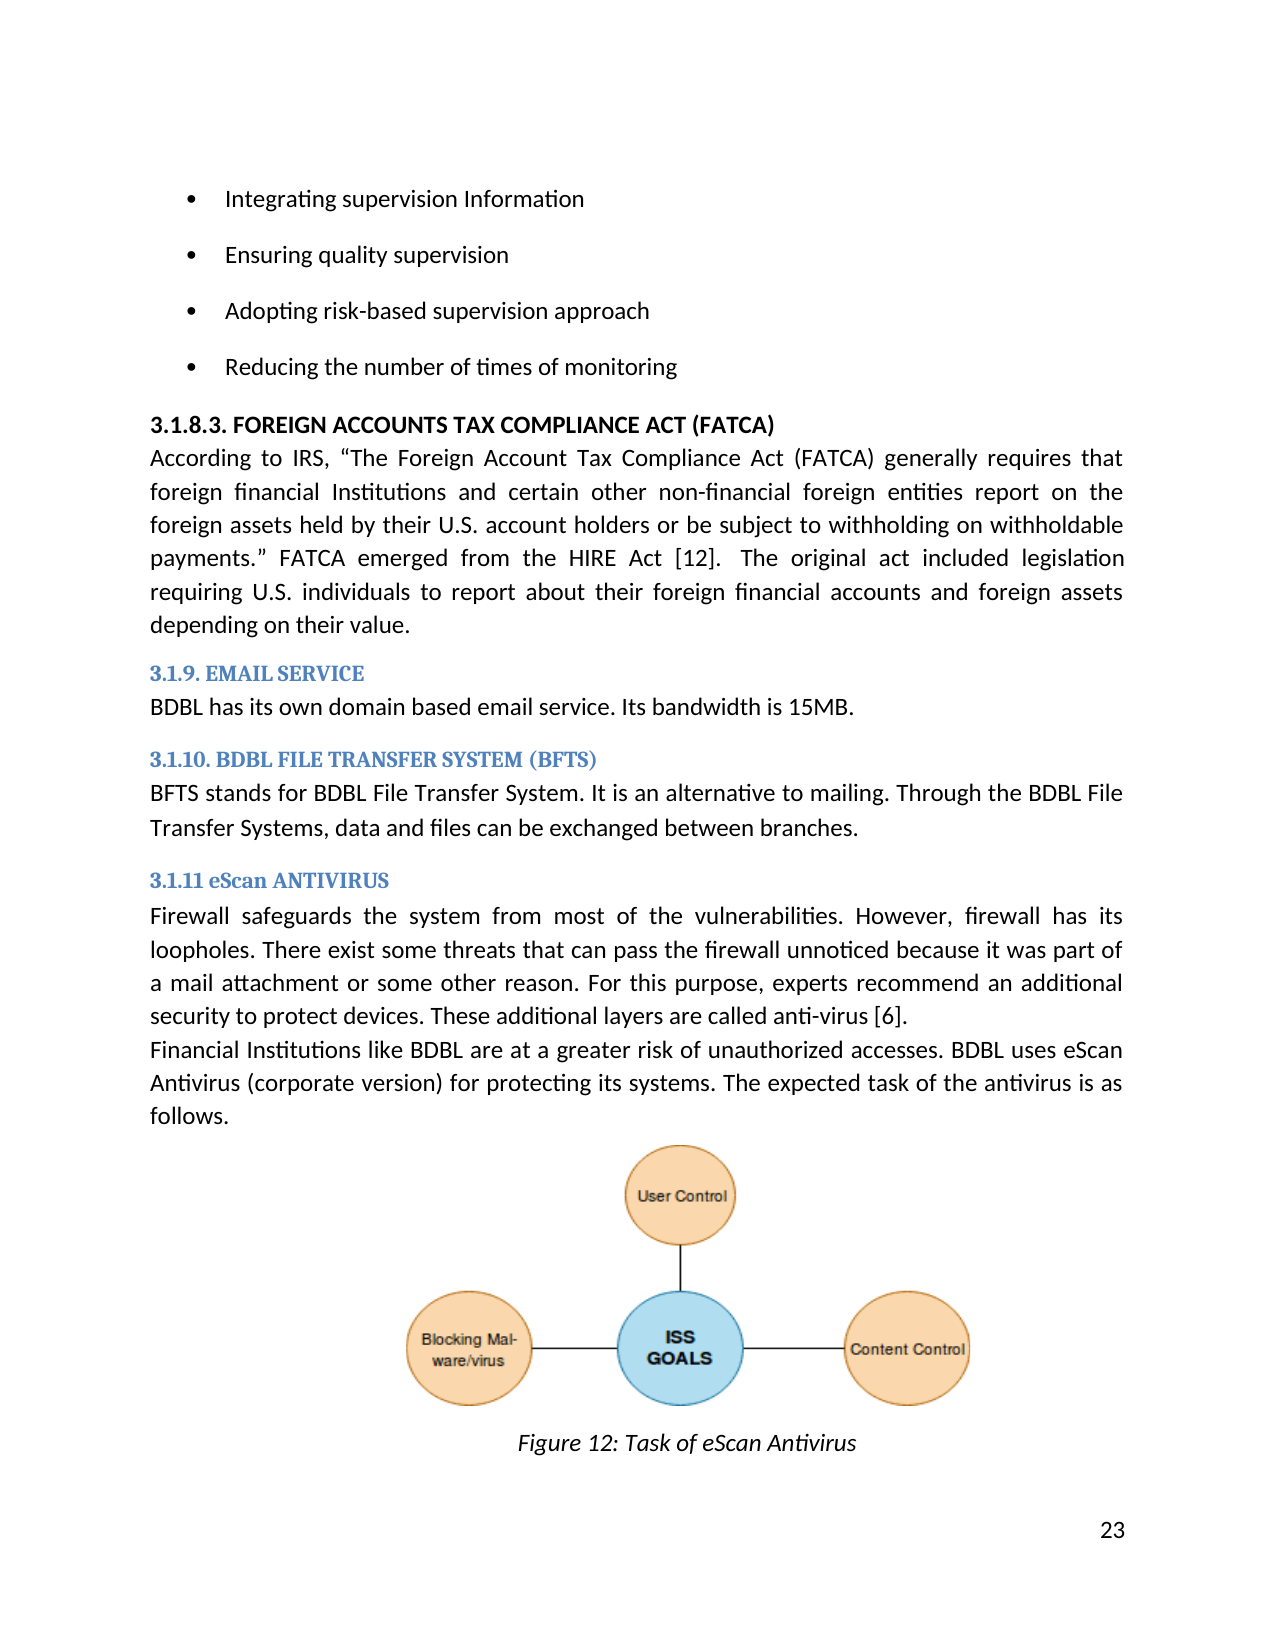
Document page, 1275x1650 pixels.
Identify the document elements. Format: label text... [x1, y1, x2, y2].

text Firewall safeguards the system from most of the vulnerabilities. However, firewall has its loopholes. There exist some threats that can pass the firewall unnoticed because it was part of a mail attachment or some other reason. For this purpose, experts recommend an additional security to protect devices. These additional layers are called anti-virus [6]. [150, 898, 1125, 1031]
text Financial Institutions like BDBL are at a greater risk of unauthorized accesses. BDBL uses eScan Antivirus (corporate version) for protecting its systems. The expected task of the antivirus is as follows. [150, 1031, 1125, 1131]
list Adopting risk-based supervision approach [187, 295, 1125, 326]
subtitle 3.1.11 eScan ANTIVIRUS [150, 868, 1125, 894]
list Integrating supervision Information [187, 183, 1125, 214]
text 3.1.8.3. FOREIGN ACCOUNTS TAX COMPLIANCE ACT (FATCA) [150, 407, 1125, 440]
text According to IRS, “The Foreign Account Tax Compliance Act (FATCA) generally requires that foreign financial Institutions and certain other non-financial foreign entities report on the foreign assets held by their U.S. account holders or be subject to withholding on withholdable payments.” FATCA emerged from the HIRE Act [12]. The original act included legislation requiring U.S. individuals to report about their foreign financial accounts and foreign assets depending on their value. [150, 440, 1125, 640]
text BDBL has its own domain based email service. Its bandwidth is 15MB. [150, 691, 1125, 722]
picture [406, 1145, 971, 1406]
subtitle 3.1.10. BDBL FILE TRANSFER SYSTEM (BFTS) [150, 747, 1125, 773]
subtitle 3.1.9. EMAIL SERVICE [150, 661, 1125, 687]
list Reducing the number of times of monitoring [187, 351, 1125, 381]
list Ensuring quality supervision [187, 239, 1125, 270]
text BFTS stands for BDBL File Transfer System. It is an alternative to mailing. Through the BDBL File Transfer Systems, data and files can be exchanged between branches. [150, 777, 1125, 843]
